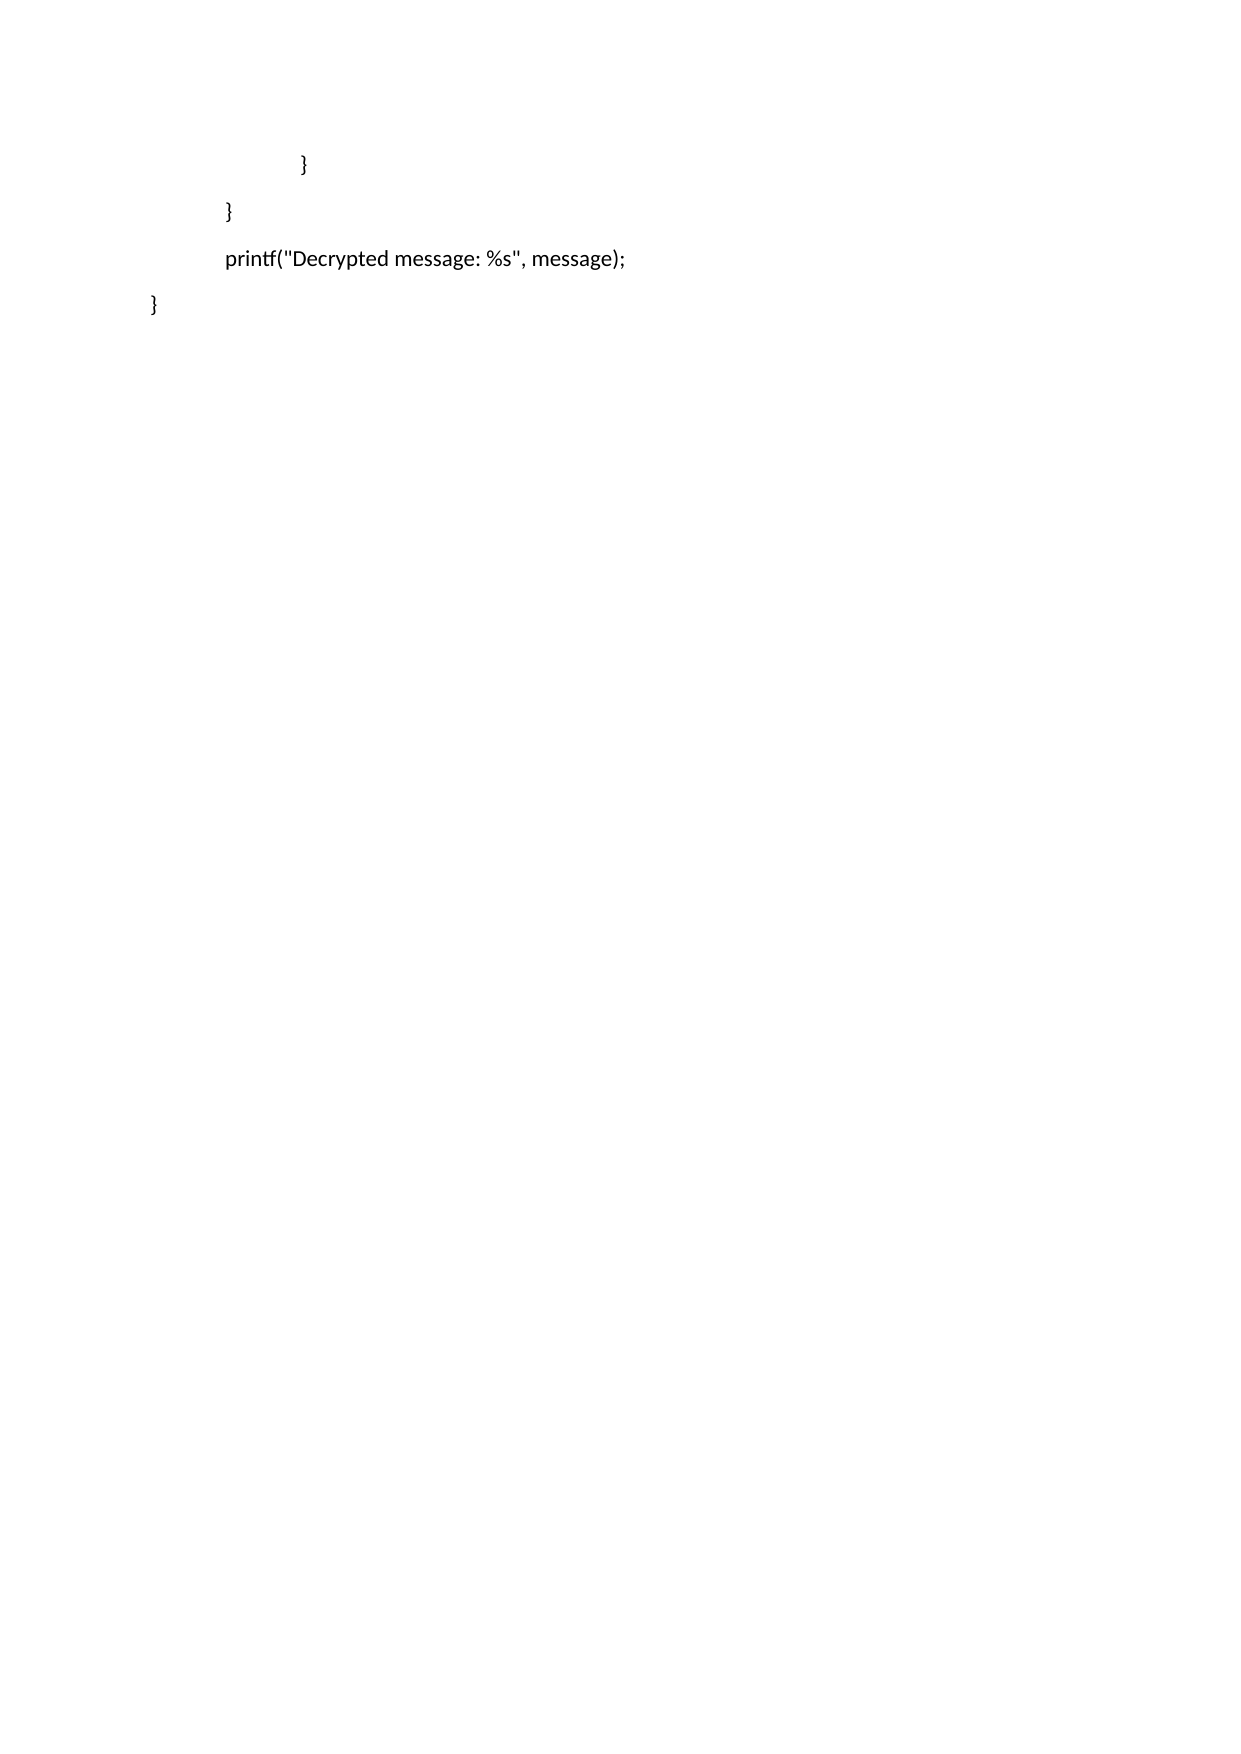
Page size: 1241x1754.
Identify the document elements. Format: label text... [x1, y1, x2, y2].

text printf("Decrypted message: %s", message); [150, 244, 1090, 272]
text } [150, 291, 1090, 319]
text } [150, 197, 1090, 225]
text } [150, 150, 1090, 178]
